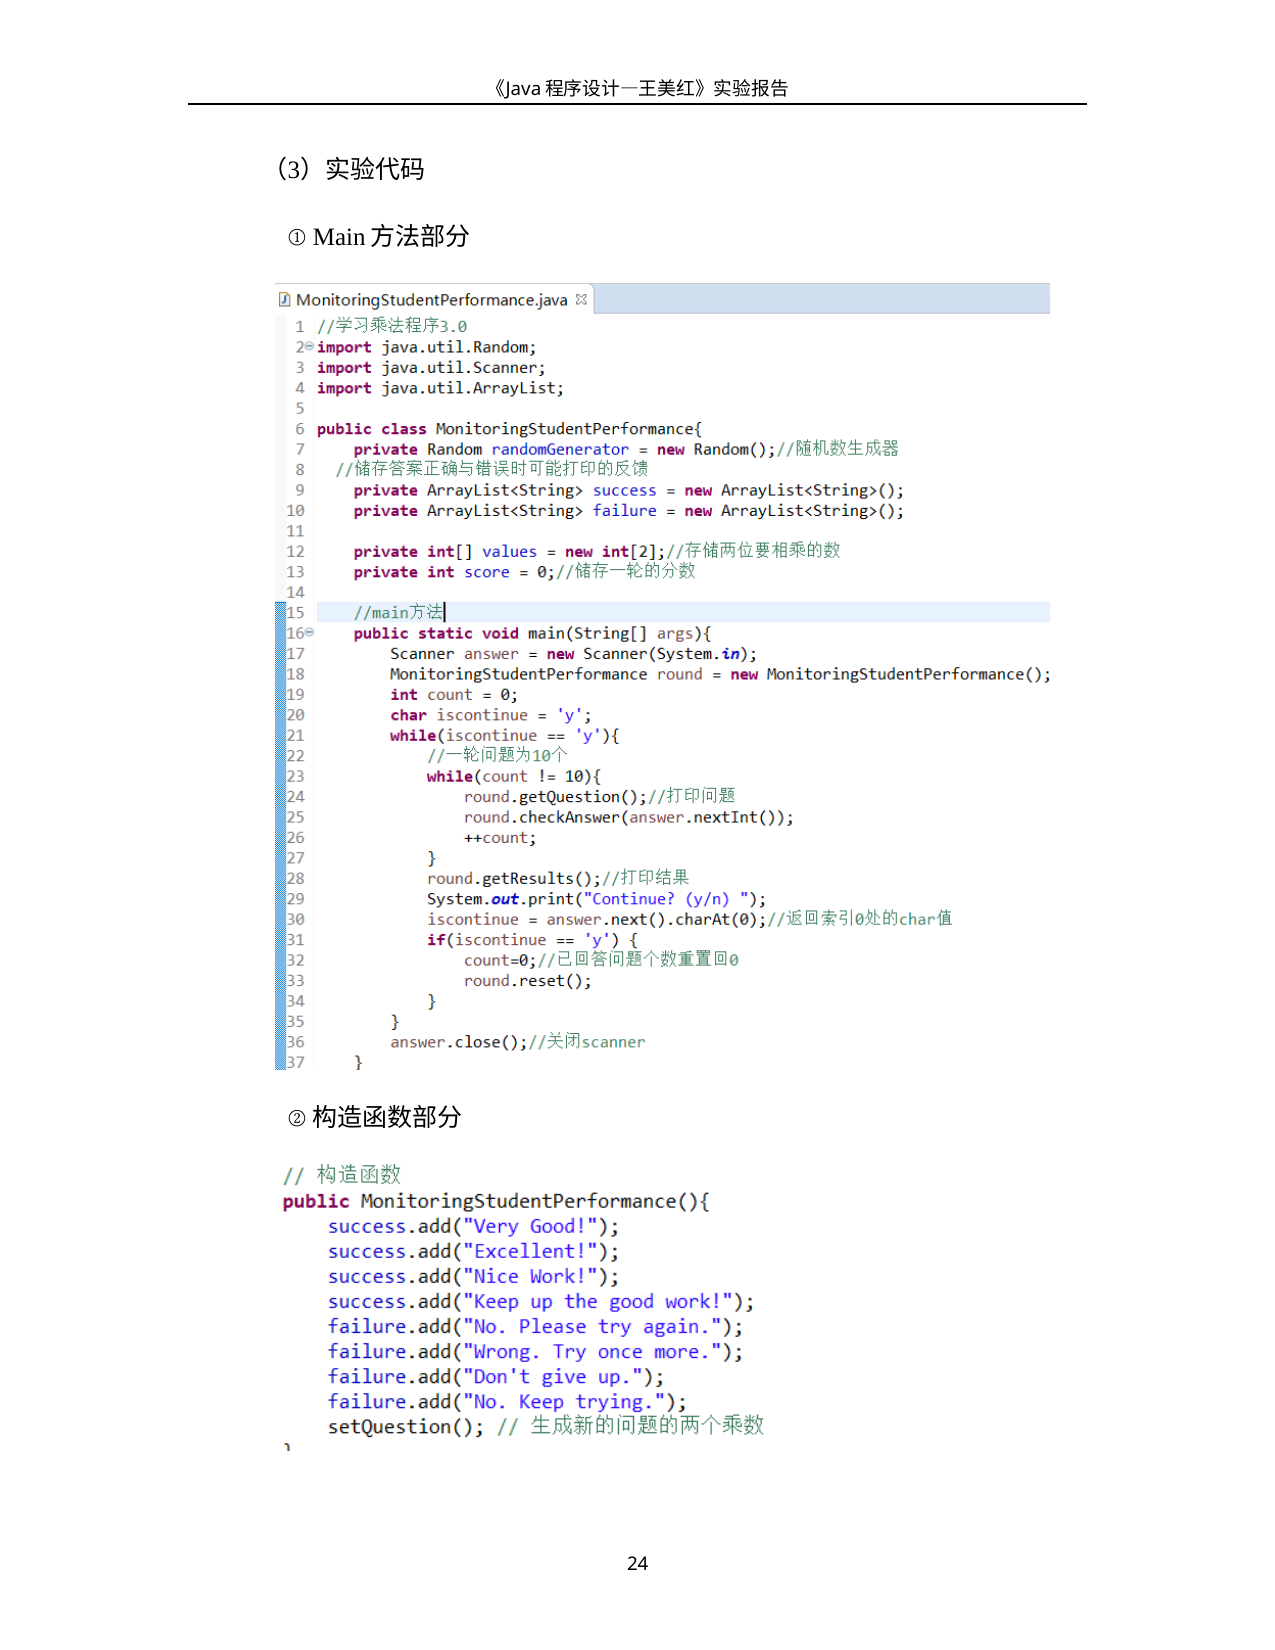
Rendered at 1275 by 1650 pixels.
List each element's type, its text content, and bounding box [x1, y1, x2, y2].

list ② 构造函数部分 [187, 1097, 1087, 1133]
list （3）实验代码 [262, 150, 1087, 186]
list ① Main方法部分 [187, 217, 1087, 253]
picture [275, 283, 1051, 1070]
picture [275, 1164, 777, 1451]
